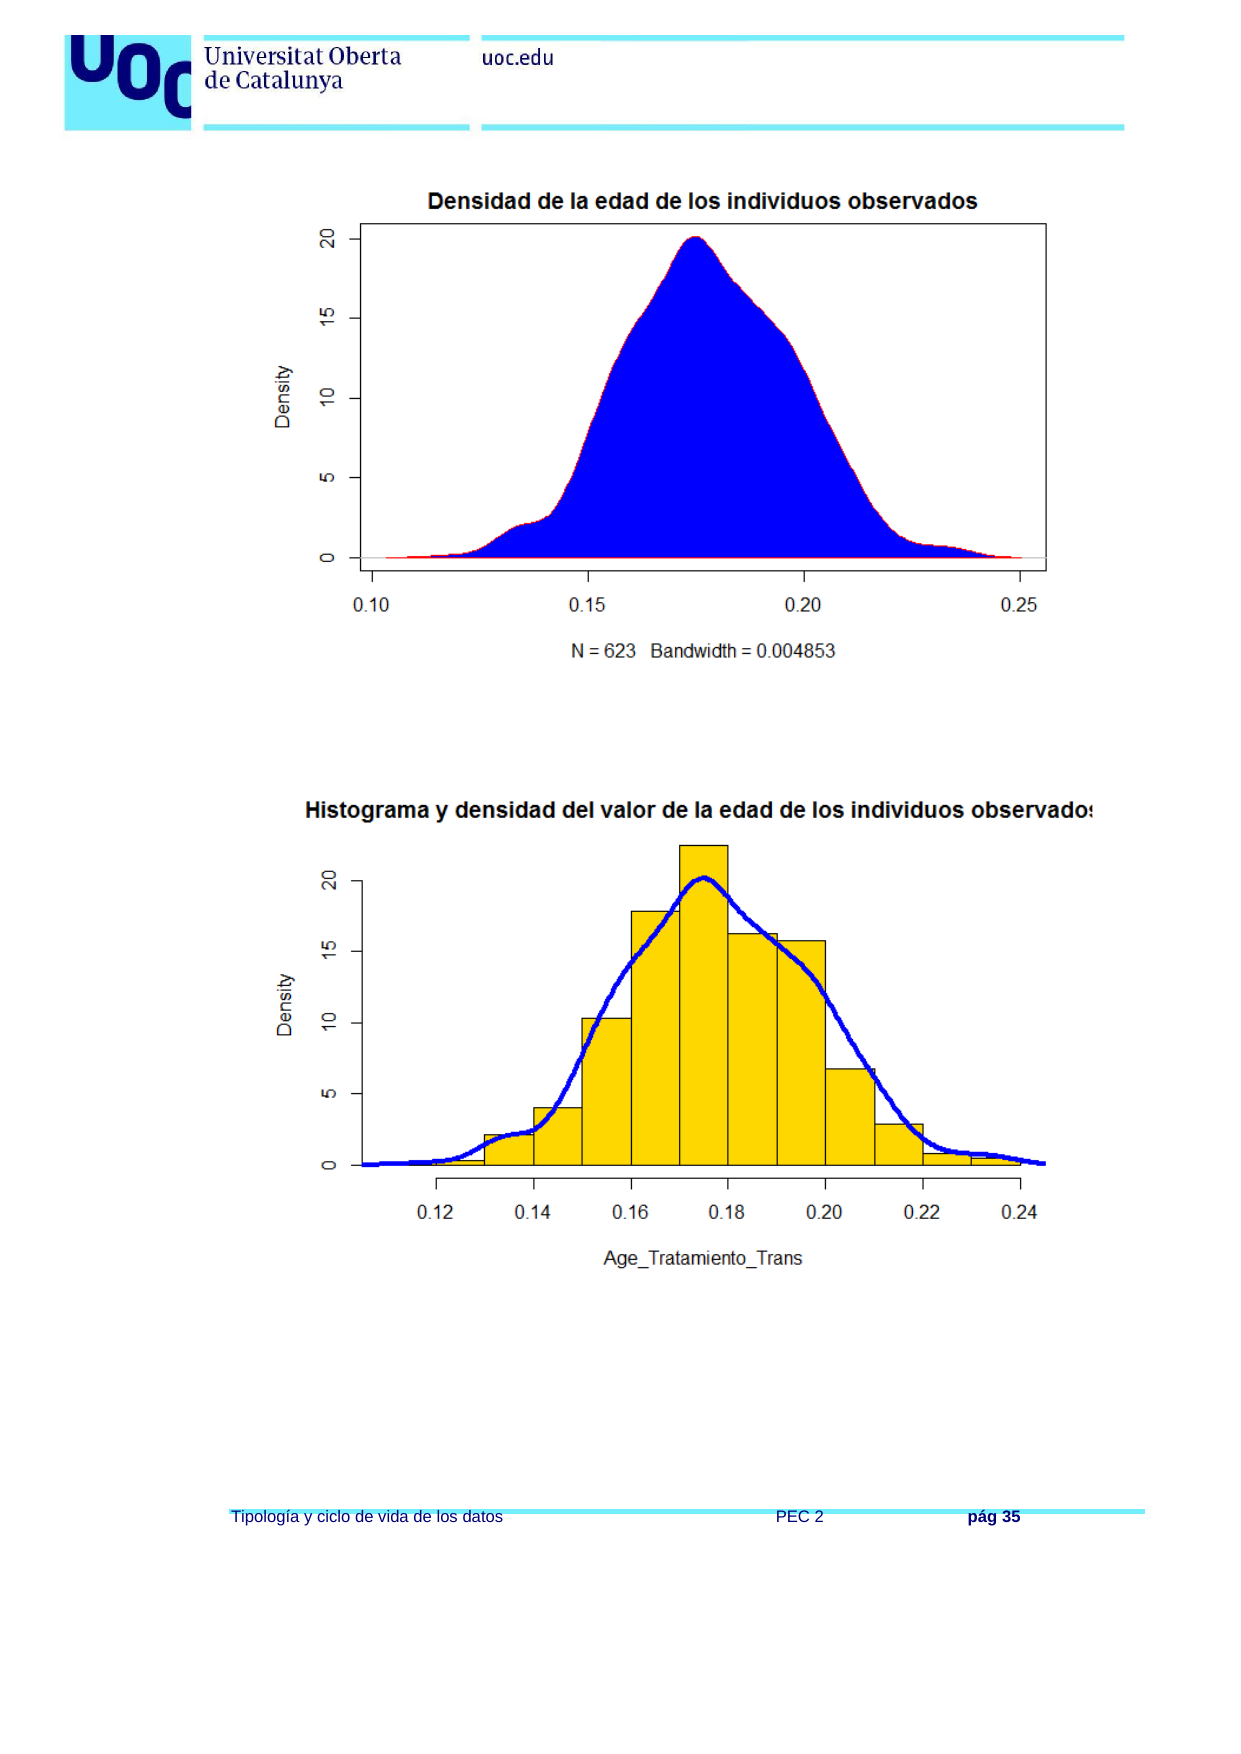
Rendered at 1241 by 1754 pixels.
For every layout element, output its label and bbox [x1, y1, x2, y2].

picture [58, 35, 1125, 139]
picture [268, 176, 1094, 686]
picture [270, 785, 1093, 1293]
